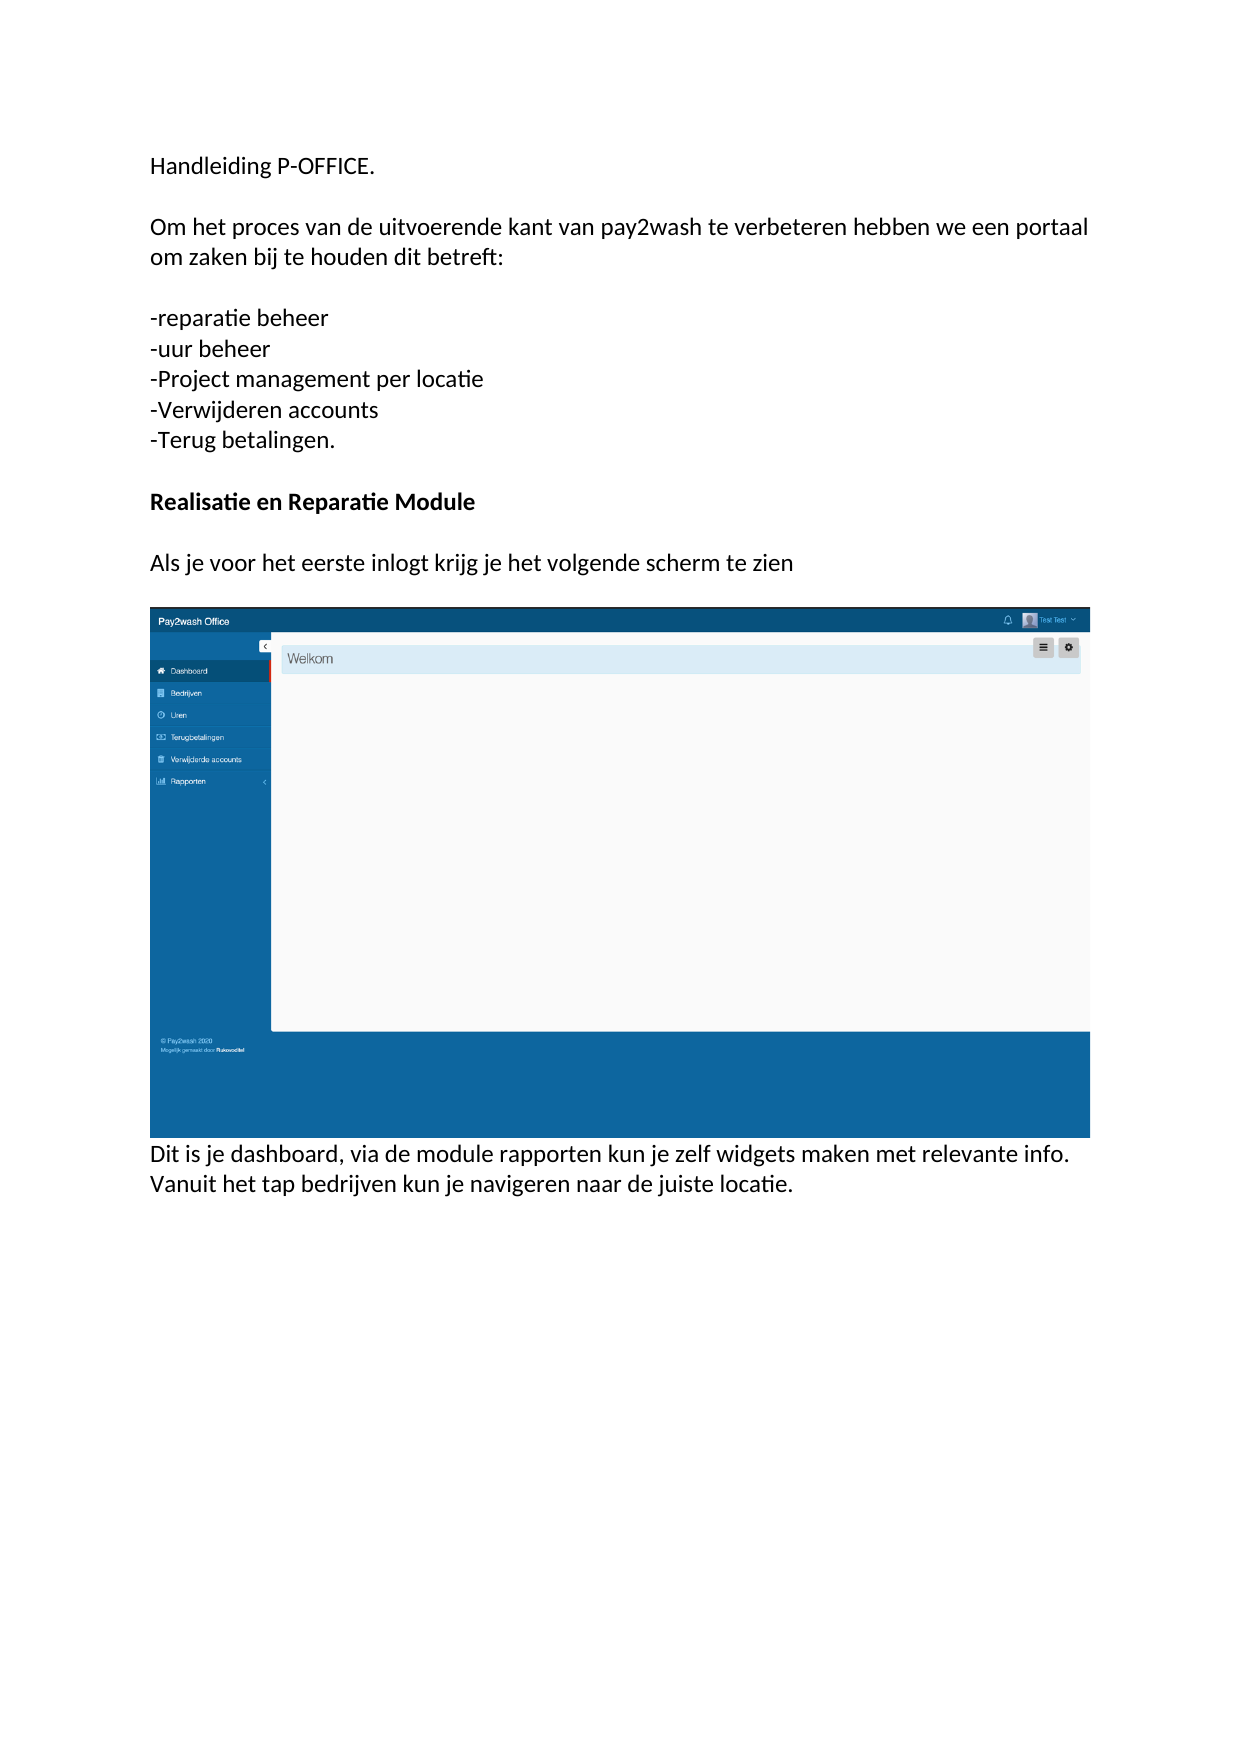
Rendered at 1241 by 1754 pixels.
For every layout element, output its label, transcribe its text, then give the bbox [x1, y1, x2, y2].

text -Verwijderen accounts [150, 394, 1090, 425]
text Vanuit het tap bedrijven kun je navigeren naar de juiste locatie. [150, 1168, 1090, 1199]
text Dit is je dashboard, via de module rapporten kun je zelf widgets maken met relevante info. [150, 1138, 1090, 1168]
text -uur beheer [150, 333, 1090, 364]
text Handleiding P-OFFICE. [150, 150, 1090, 181]
text -Terug betalingen. [150, 425, 1090, 455]
text -Project management per locatie [150, 364, 1090, 394]
text Als je voor het eerste inlogt krijg je het volgende scherm te zien [150, 547, 1090, 577]
text Realisatie en Reparatie Module [150, 486, 1090, 516]
text Om het proces van de uitvoerende kant van pay2wash te verbeteren hebben we een portaal om zaken bij te houden dit betreft: [150, 211, 1090, 272]
text -reparatie beheer [150, 303, 1090, 333]
picture [150, 607, 1091, 1138]
